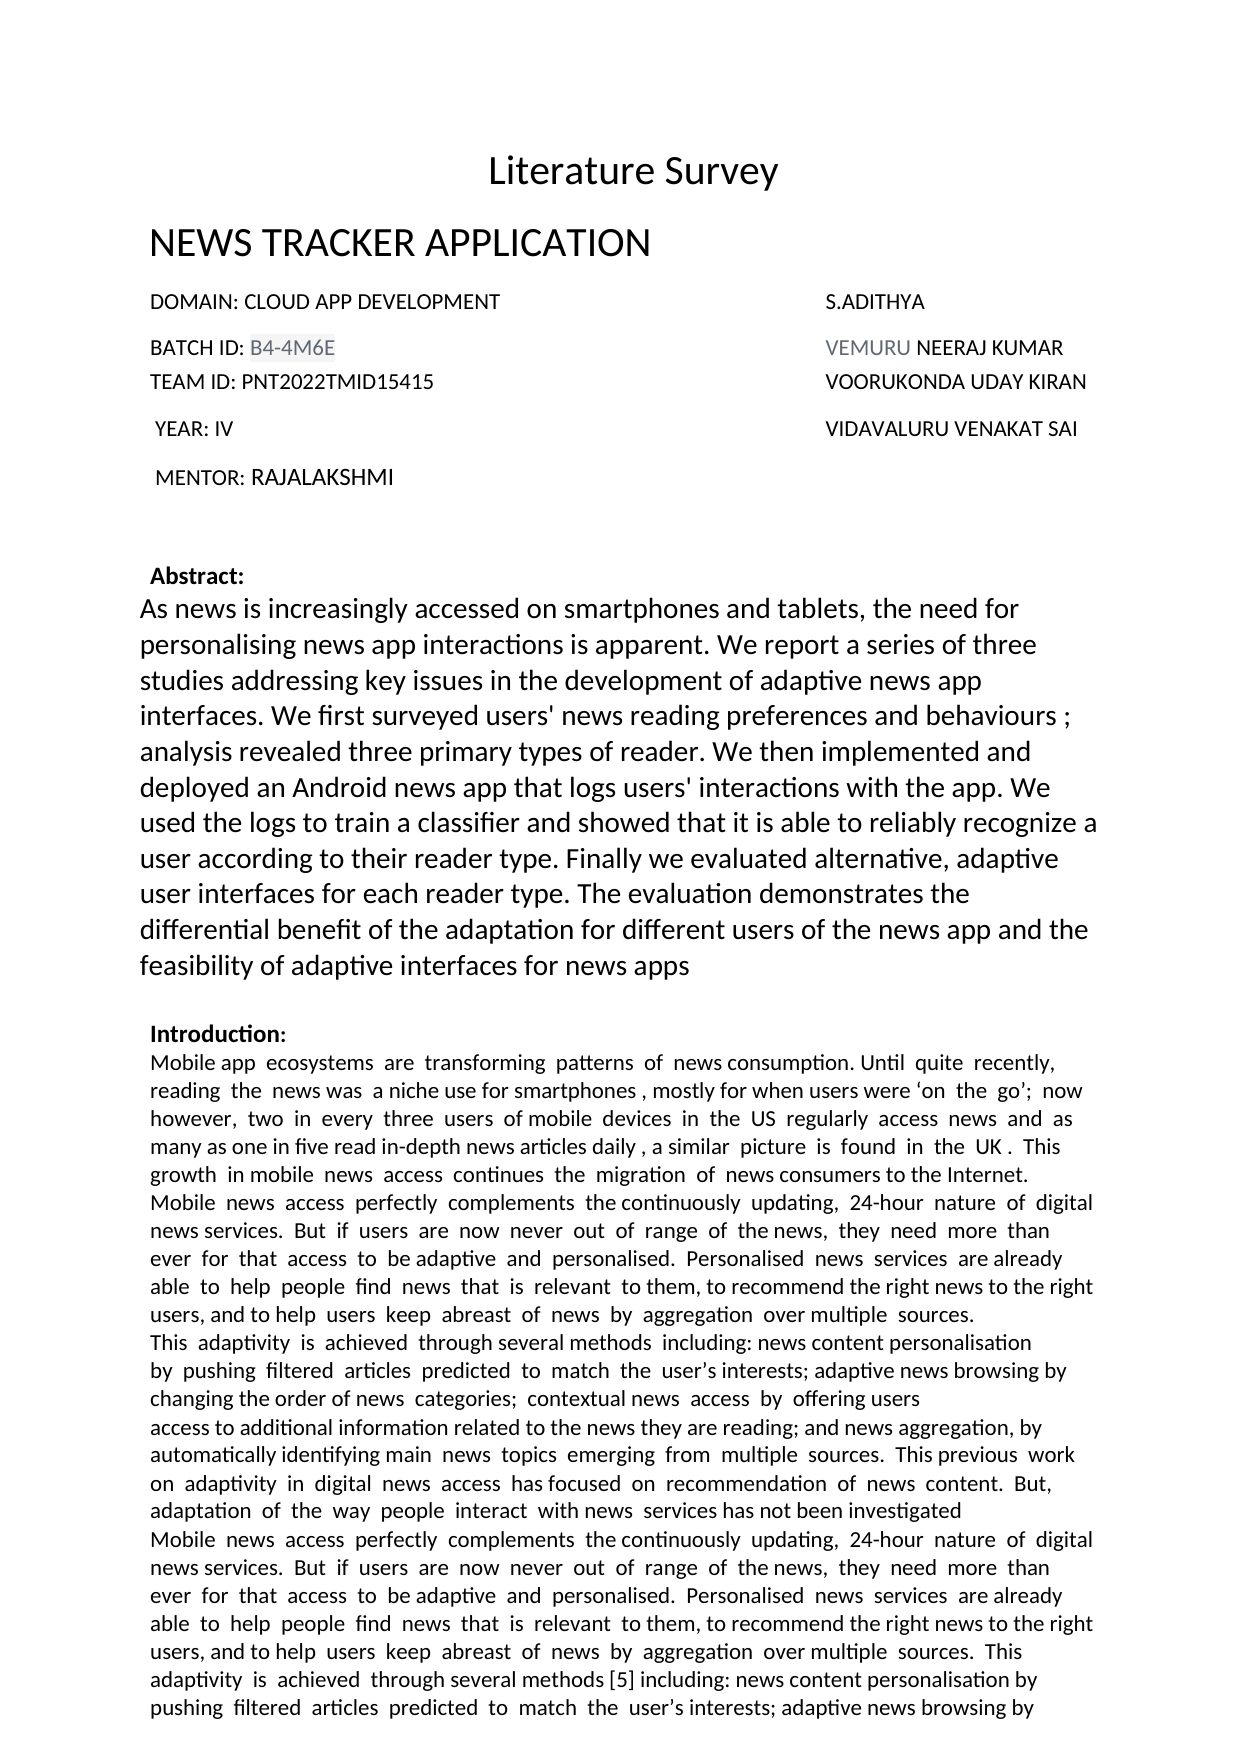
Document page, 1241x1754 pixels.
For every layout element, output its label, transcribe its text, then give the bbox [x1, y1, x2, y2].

text TEAM ID: PNT2022TMID15415 VOORUKONDA UDAY KIRAN [150, 367, 1101, 395]
text YEAR: IV VIDAVALURU VENAKAT SAI [155, 414, 1101, 442]
text MENTOR: RAJALAKSHMI [155, 461, 1101, 492]
text Mobile news access perfectly complements the continuously updating, 24-hour nature of digital news services. But if users are now never out of range of the news, they need more than ever for that access to be adaptive and personalised. Personalised news services are already able to help people find news that is relevant to them, to recommend the right news to the right users, and to help users keep abreast of news by aggregation over multiple sources. [150, 1188, 1101, 1328]
text BATCH ID: B4-4M6E VEMURU NEERAJ KUMAR [150, 333, 1101, 362]
title NEWS TRACKER APPLICATION [139, 216, 894, 267]
subtitle Abstract: [150, 560, 1101, 591]
text Mobile app ecosystems are transforming patterns of news consumption. Until quite recently, reading the news was a niche use for smartphones , mostly for when users were ‘on the go’; now however, two in every three users of mobile devices in the US regularly access news and as many as one in five read in-depth news articles daily , a similar picture is found in the UK . This growth in mobile news access continues the migration of news consumers to the Internet. [150, 1048, 1101, 1188]
text DOMAIN: CLOUD APP DEVELOPMENT S.ADITHYA [150, 287, 1101, 314]
text access to additional information related to the news they are reading; and news aggregation, by automatically identifying main news topics emerging from multiple sources. This previous work on adaptivity in digital news access has focused on recommendation of news content. But, adaptation of the way people interact with news services has not been investigated [150, 1413, 1101, 1525]
title Literature Survey [375, 144, 894, 195]
subtitle Introduction: [150, 1018, 1101, 1048]
text This adaptivity is achieved through several methods including: news content personalisation [150, 1328, 1101, 1357]
text As news is increasingly accessed on smartphones and tablets, the need for personalising news app interactions is apparent. We report a series of three studies addressing key issues in the development of adaptive news app interfaces. We first surveyed users' news reading preferences and behaviours ; analysis revealed three primary types of reader. We then implemented and deployed an Android news app that logs users' interactions with the app. We used the logs to train a classifier and showed that it is able to reliably recognize a user according to their reader type. Finally we evaluated alternative, adaptive user interfaces for each reader type. The evaluation demonstrates the differential benefit of the adaptation for different users of the news app and the feasibility of adaptive interfaces for news apps [139, 591, 1101, 982]
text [150, 1525, 1101, 1721]
text by pushing filtered articles predicted to match the user’s interests; adaptive news browsing by changing the order of news categories; contextual news access by offering users [150, 1357, 1101, 1413]
